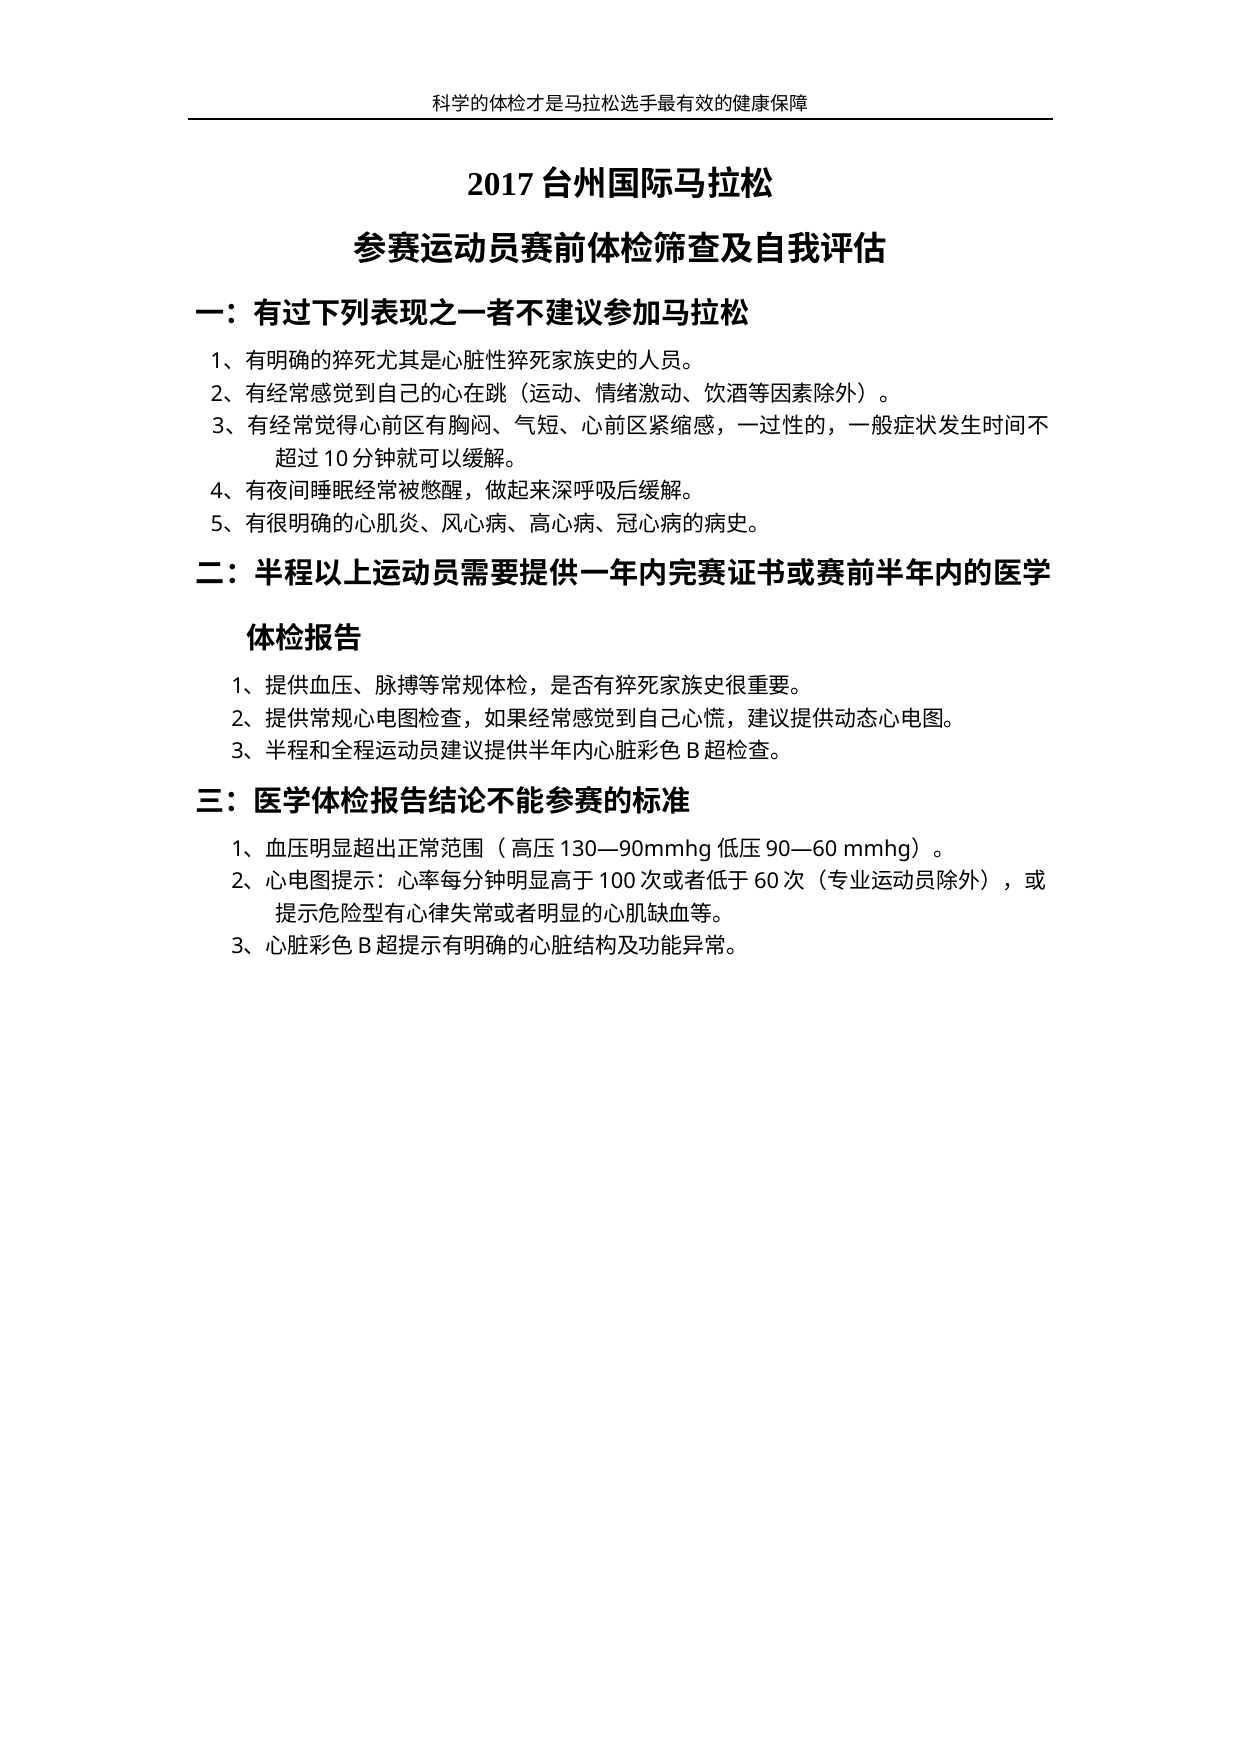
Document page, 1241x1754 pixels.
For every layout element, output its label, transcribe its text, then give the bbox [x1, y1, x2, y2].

text 5、有很明确的心肌炎、风心病、高心病、冠心病的病史。 [187, 506, 1053, 538]
text 2、有经常感觉到自己的心在跳（运动、情绪激动、饮酒等因素除外）。 [187, 376, 1053, 408]
text 2、提供常规心电图检查，如果经常感觉到自己心慌，建议提供动态心电图。 [187, 701, 1053, 733]
text 3、半程和全程运动员建议提供半年内心脏彩色B超检查。 [187, 733, 1053, 766]
text 二：半程以上运动员需要提供一年内完赛证书或赛前半年内的医学体检报告 [187, 538, 1053, 668]
text 2、心电图提示：心率每分钟明显高于100次或者低于60次（专业运动员除外），或提示危险型有心律失常或者明显的心肌缺血等。 [231, 863, 1053, 928]
text 3、心脏彩色B超提示有明确的心脏结构及功能异常。 [187, 928, 1053, 961]
text 3、有经常觉得心前区有胸闷、气短、心前区紧缩感，一过性的，一般症状发生时间不超过10分钟就可以缓解。 [187, 408, 1053, 473]
text 4、有夜间睡眠经常被憋醒，做起来深呼吸后缓解。 [187, 473, 1053, 506]
text 1、提供血压、脉搏等常规体检，是否有猝死家族史很重要。 [187, 668, 1053, 701]
text 1、有明确的猝死尤其是心脏性猝死家族史的人员。 [187, 343, 1053, 376]
text 三：医学体检报告结论不能参赛的标准 [187, 766, 1053, 831]
text 2017台州国际马拉松 [187, 148, 1053, 213]
text 一：有过下列表现之一者不建议参加马拉松 [187, 278, 1053, 343]
text 1、血压明显超出正常范围（ 高压130—90mmhg 低压90—60 mmhg）。 [187, 831, 1053, 863]
text 参赛运动员赛前体检筛查及自我评估 [187, 213, 1053, 278]
